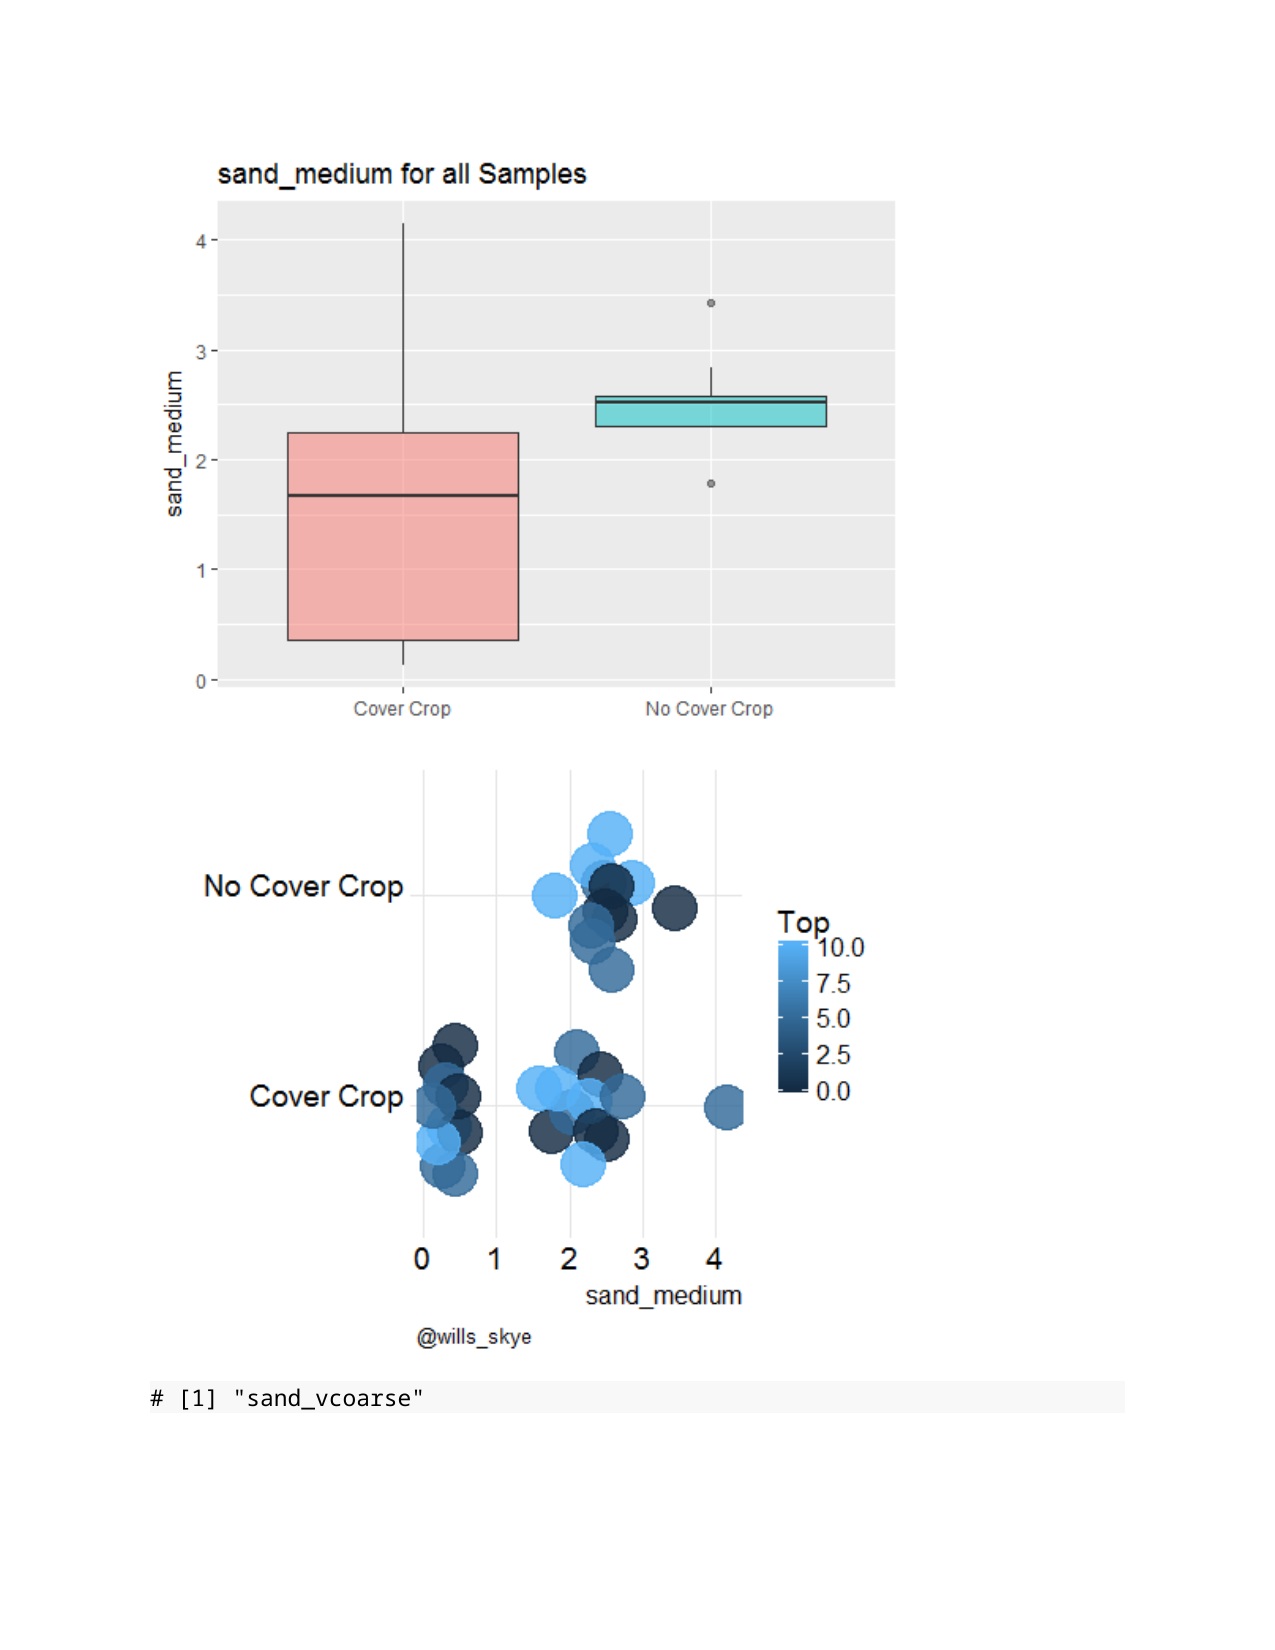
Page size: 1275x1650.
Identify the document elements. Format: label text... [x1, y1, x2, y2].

picture [150, 150, 908, 1363]
text # [1] "sand_vcoarse" [150, 1381, 1125, 1413]
